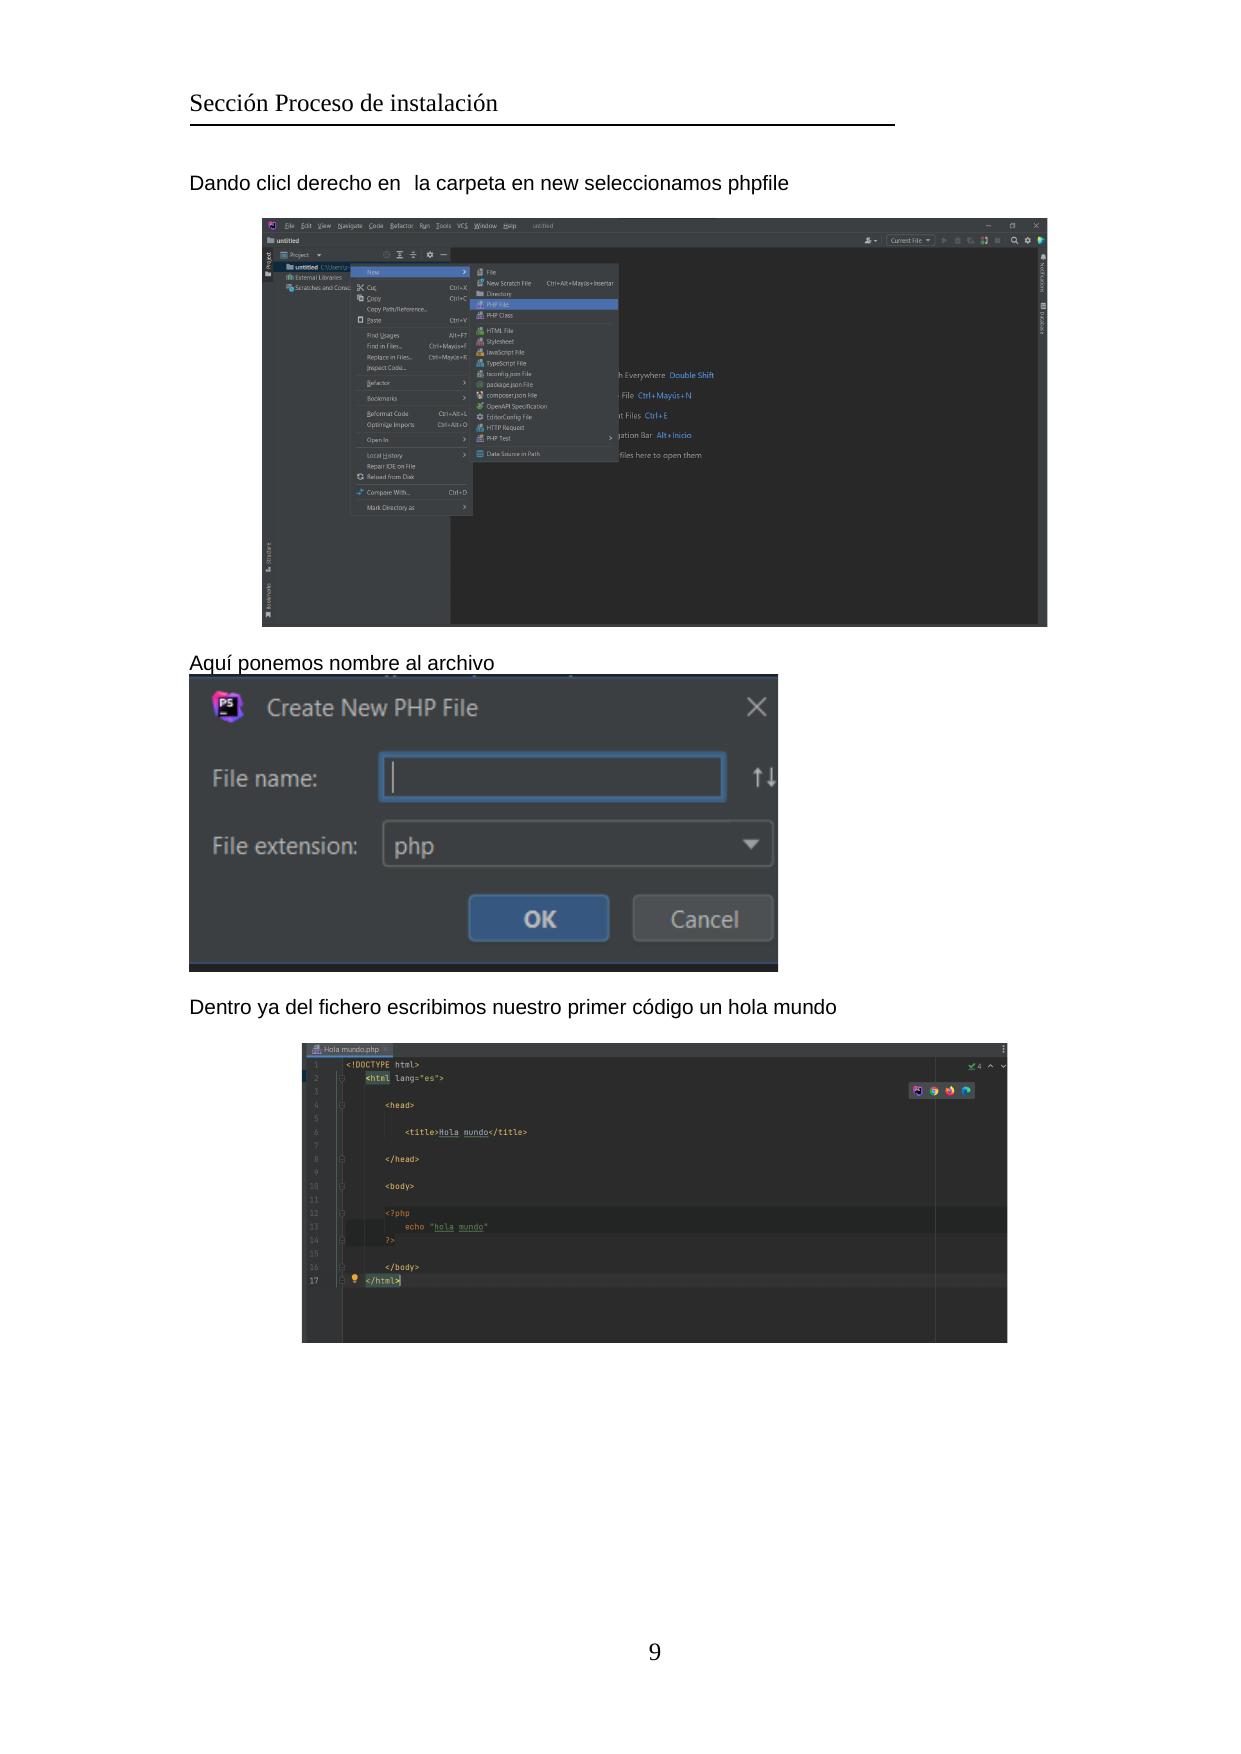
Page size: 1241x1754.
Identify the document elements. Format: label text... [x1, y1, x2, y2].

text Dentro ya del fichero escribimos nuestro primer código un hola mundo [189, 995, 1120, 1019]
picture [262, 218, 1048, 627]
text Aquí ponemos nombre al archivo [189, 650, 1120, 674]
picture [301, 1043, 1008, 1343]
picture [189, 674, 779, 972]
text Dando clicl derecho en la carpeta en new seleccionamos phpfile [189, 171, 1120, 195]
